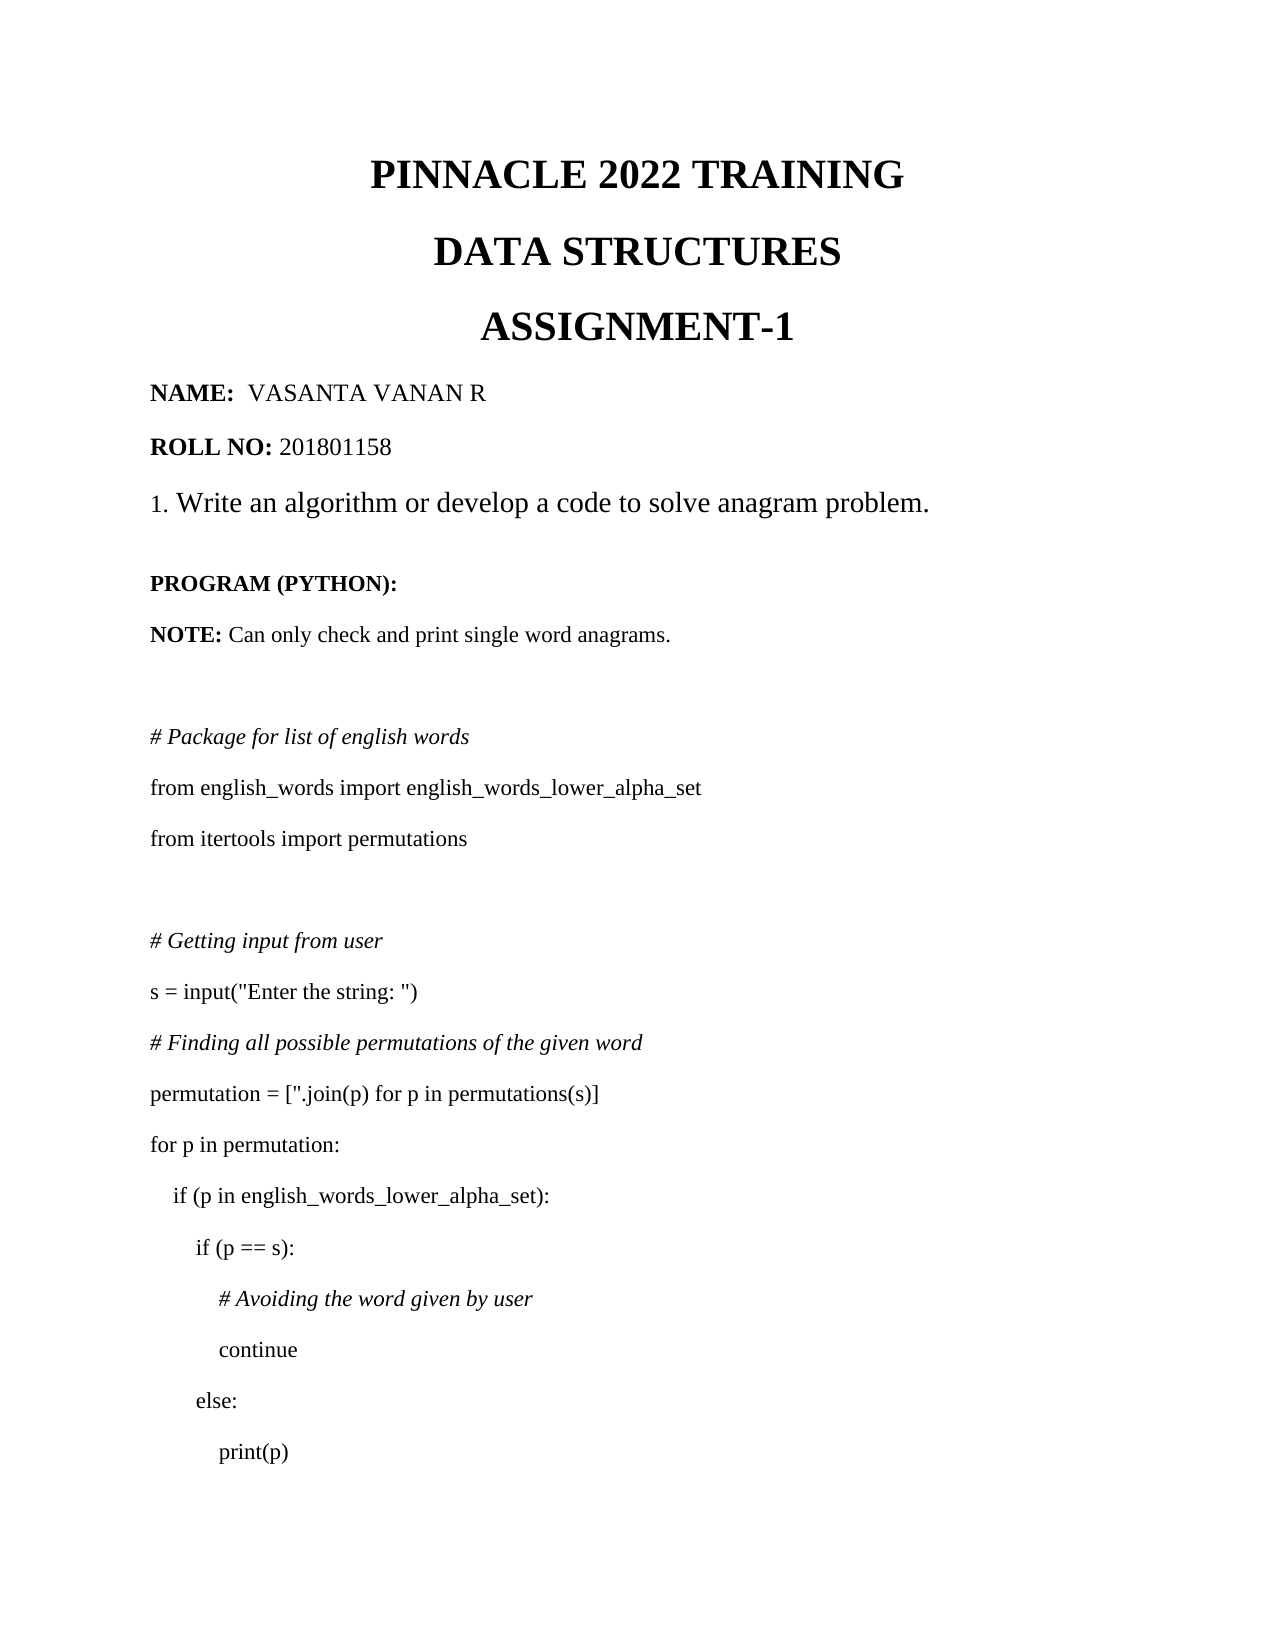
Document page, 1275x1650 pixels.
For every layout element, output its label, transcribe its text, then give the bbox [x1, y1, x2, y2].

text permutation = [''.join(p) for p in permutations(s)] [150, 1081, 1125, 1107]
text PINNACLE 2022 TRAINING [150, 150, 1125, 198]
text DATA STRUCTURES [150, 226, 1125, 274]
text print(p) [150, 1438, 1125, 1464]
text s = input("Enter the string: ") [150, 978, 1125, 1005]
text from itertools import permutations [150, 825, 1125, 852]
text continue [150, 1336, 1125, 1362]
text if (p == s): [150, 1234, 1125, 1260]
text NOTE: Can only check and print single word anagrams. [150, 621, 1125, 647]
text for p in permutation: [150, 1132, 1125, 1158]
text else: [150, 1387, 1125, 1413]
text # Avoiding the word given by user [150, 1285, 1125, 1311]
text if (p in english_words_lower_alpha_set): [150, 1183, 1125, 1209]
text # Finding all possible permutations of the given word [150, 1029, 1125, 1056]
text PROGRAM (PYTHON): [150, 570, 1125, 596]
text ASSIGNMENT-1 [150, 302, 1125, 350]
text 1. Write an algorithm or develop a code to solve anagram problem. [150, 486, 1125, 519]
text NAME: VASANTA VANAN R [150, 378, 1125, 407]
text ROLL NO: 201801158 [150, 432, 1125, 460]
text # Getting input from user [150, 927, 1125, 954]
text # Package for list of english words [150, 723, 1125, 749]
text from english_words import english_words_lower_alpha_set [150, 774, 1125, 801]
